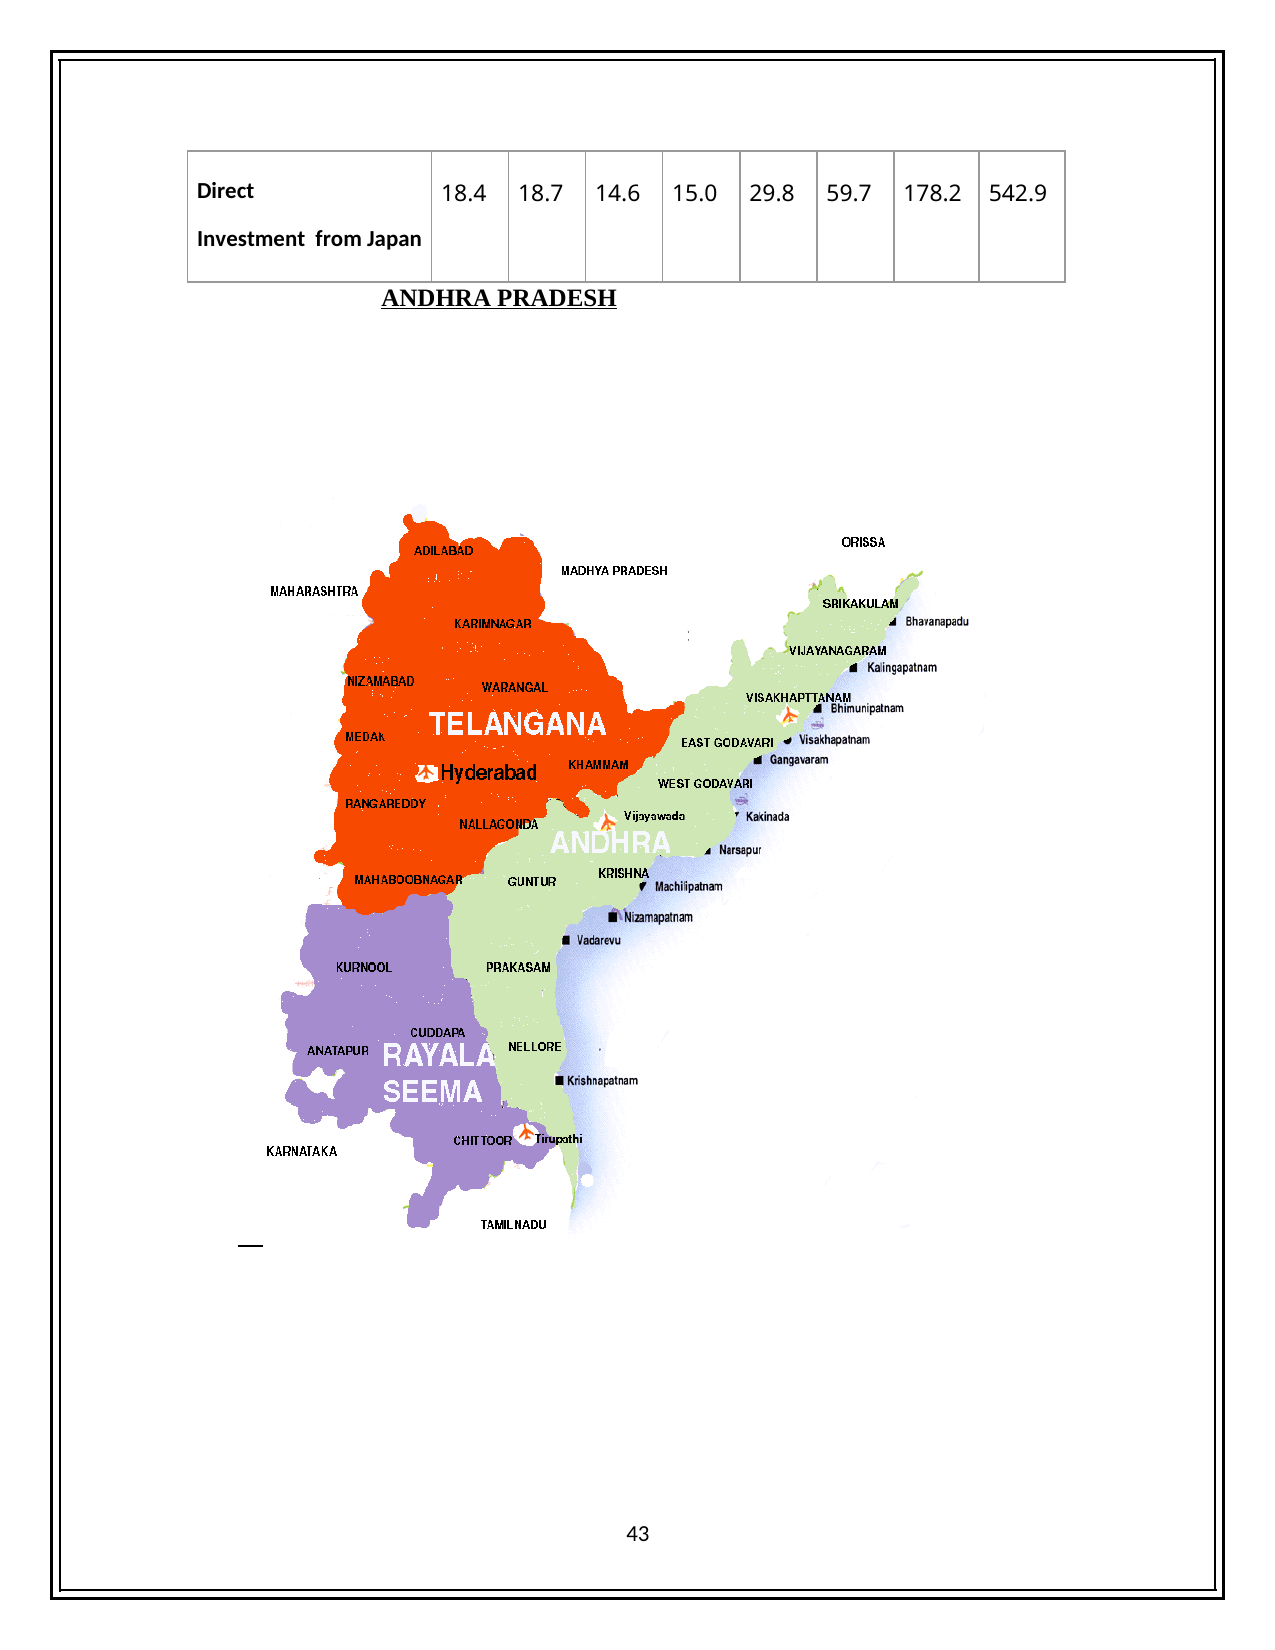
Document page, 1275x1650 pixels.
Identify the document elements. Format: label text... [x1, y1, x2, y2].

table_cell 178.2 [895, 152, 978, 281]
table_cell 29.8 [741, 152, 816, 281]
table_cell Direct Investment from Japan [188, 152, 431, 281]
table_cell 14.6 [586, 152, 662, 281]
table_cell 59.7 [818, 152, 893, 281]
picture [262, 498, 986, 1244]
text ANDHRA PRADESH [150, 283, 1125, 312]
table_cell 18.7 [509, 152, 585, 281]
table_cell 542.9 [980, 152, 1064, 281]
table_cell 15.0 [663, 152, 739, 281]
table_cell 18.4 [432, 152, 508, 281]
